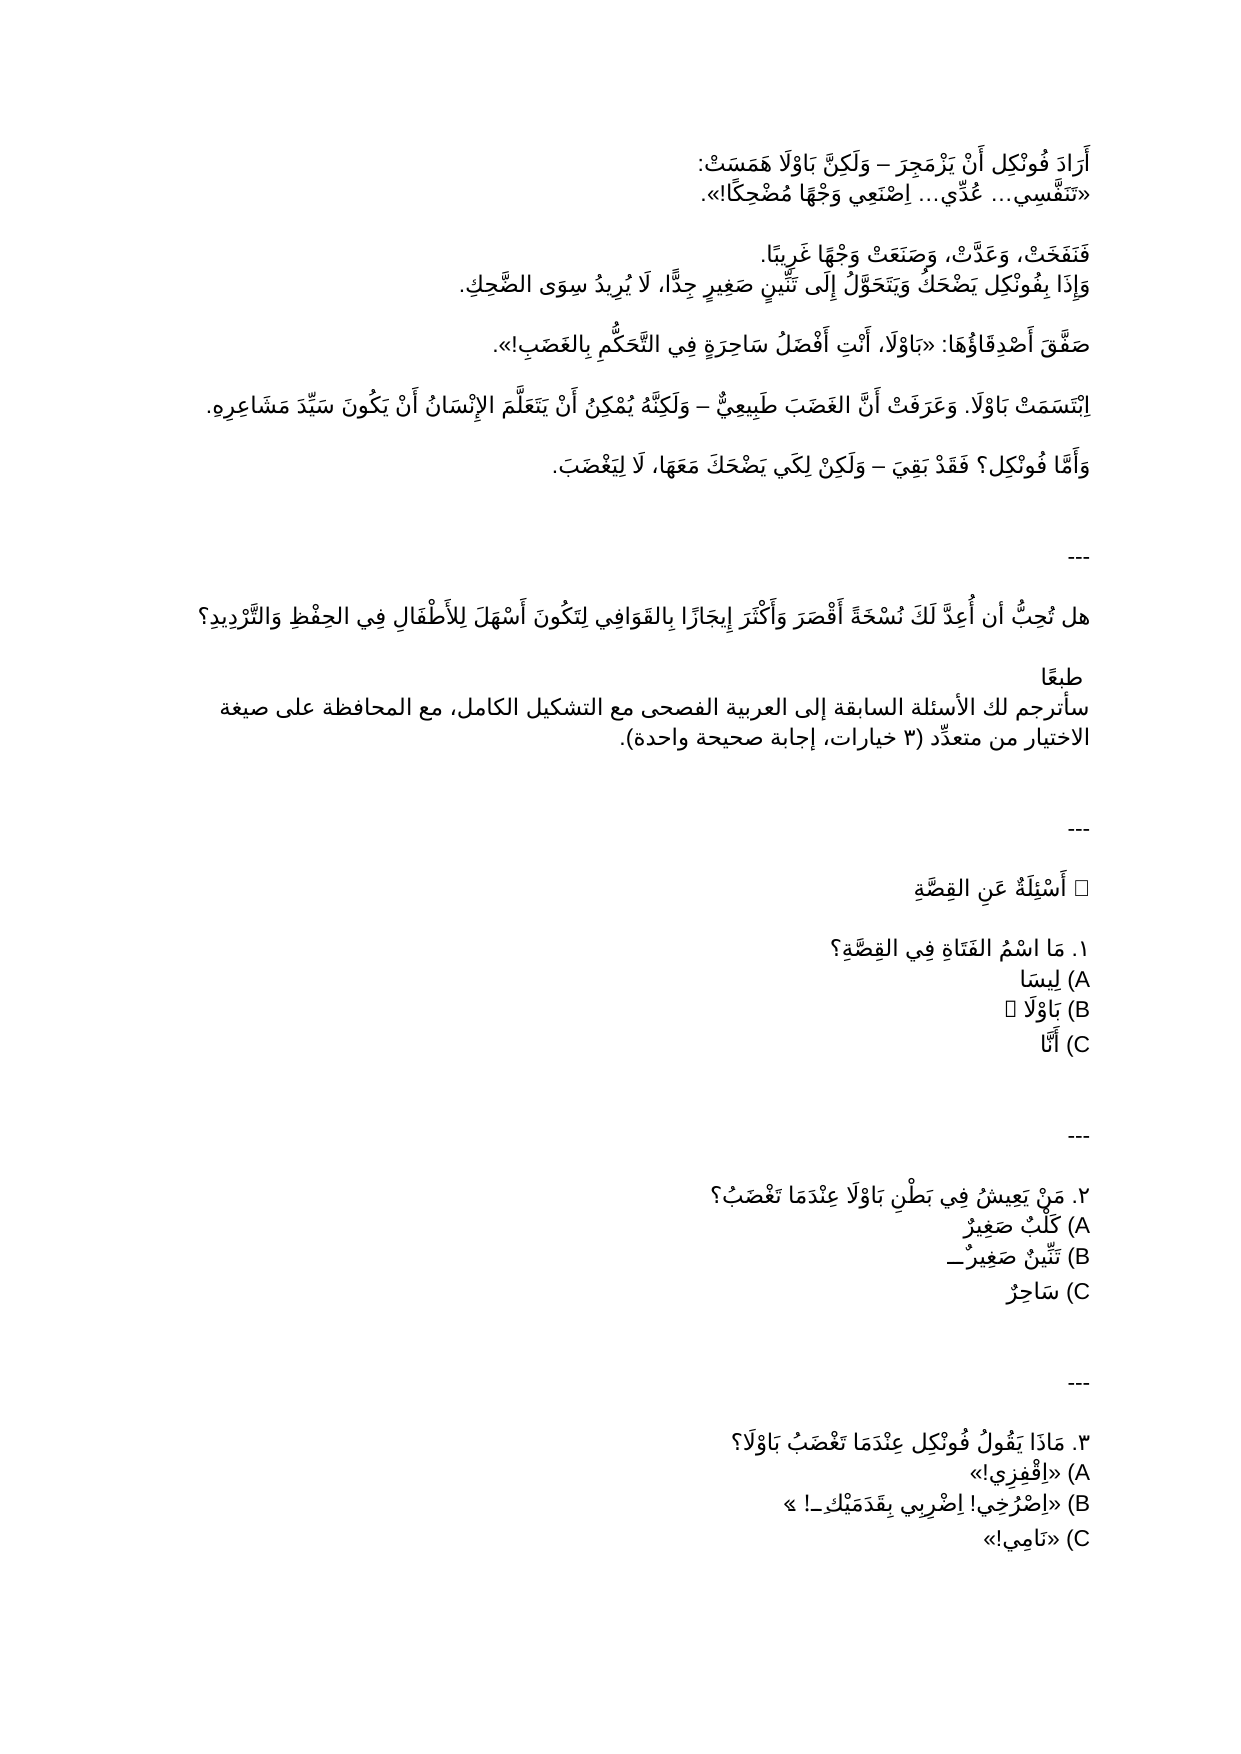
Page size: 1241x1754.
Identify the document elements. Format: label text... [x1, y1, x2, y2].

text B) تَنِّينٌ صَغِيرٌ ✅ [150, 1243, 1090, 1273]
text --- [150, 1369, 1090, 1395]
text اِبْتَسَمَتْ بَاوْلَا. وَعَرَفَتْ أَنَّ الغَضَبَ طَبِيعِيٌّ – وَلَكِنَّهُ يُمْكِنُ أَنْ يَتَعَلَّمَ الإِنْسَانُ أَنْ يَكُونَ سَيِّدَ مَشَاعِرِهِ. [150, 392, 1090, 418]
text B) بَاوْلَا ✅ [150, 996, 1090, 1027]
text C) سَاحِرٌ [150, 1278, 1090, 1304]
text صَفَّقَ أَصْدِقَاؤُهَا: «بَاوْلَا، أَنْتِ أَفْضَلُ سَاحِرَةٍ فِي التَّحَكُّمِ بِالغَضَبِ!». [150, 331, 1090, 358]
text C) «نَامِي!» [150, 1525, 1090, 1551]
text «تَنَفَّسِي… عُدِّي… اِصْنَعِي وَجْهًا مُضْحِكًا!». [150, 180, 1090, 207]
text أَرَادَ فُونْكِل أَنْ يَزْمَجِرَ – وَلَكِنَّ بَاوْلَا هَمَسَتْ: [150, 150, 1090, 176]
text وَأَمَّا فُونْكِل؟ فَقَدْ بَقِيَ – وَلَكِنْ لِكَي يَضْحَكَ مَعَهَا، لَا لِيَغْضَبَ. [150, 452, 1090, 478]
text طبعًا 🌸 [150, 663, 1090, 690]
text --- [150, 543, 1090, 569]
text ٢. مَنْ يَعِيشُ فِي بَطْنِ بَاوْلَا عِنْدَمَا تَغْضَبُ؟ [150, 1182, 1090, 1209]
text A) كَلْبٌ صَغِيرٌ [150, 1212, 1090, 1239]
text هل تُحِبُّ أن أُعِدَّ لَكَ نُسْخَةً أَقْصَرَ وَأَكْثَرَ إِيجَازًا بِالقَوَافِي لِتَكُونَ أَسْهَلَ لِلأَطْفَالِ فِي الحِفْظِ وَالتَّرْدِيدِ؟ [150, 603, 1090, 629]
text فَنَفَخَتْ، وَعَدَّتْ، وَصَنَعَتْ وَجْهًا غَرِيبًا. [150, 241, 1090, 267]
text B) «اِصْرُخِي! اِضْرِبِي بِقَدَمَيْكِ!» ✅ [150, 1489, 1090, 1520]
text وَإِذَا بِفُونْكِل يَضْحَكُ وَيَتَحَوَّلُ إِلَى تَنِّينٍ صَغِيرٍ جِدًّا، لَا يُرِيدُ سِوَى الضَّحِكِ. [150, 271, 1090, 297]
text 📝 أَسْئِلَةٌ عَنِ القِصَّةِ [150, 875, 1090, 901]
text ٣. مَاذَا يَقُولُ فُونْكِل عِنْدَمَا تَغْضَبُ بَاوْلَا؟ [150, 1429, 1090, 1456]
text A) «اِقْفِزِي!» [150, 1459, 1090, 1486]
text ١. مَا اسْمُ الفَتَاةِ فِي القِصَّةِ؟ [150, 935, 1090, 962]
text A) لِيسَا [150, 966, 1090, 992]
text --- [150, 814, 1090, 841]
text --- [150, 1122, 1090, 1148]
text سأترجم لك الأسئلة السابقة إلى العربية الفصحى مع التشكيل الكامل، مع المحافظة على صيغة الاختيار من متعدِّد (٣ خيارات، إجابة صحيحة واحدة). [150, 694, 1090, 750]
text C) أَنَّا [150, 1031, 1090, 1058]
